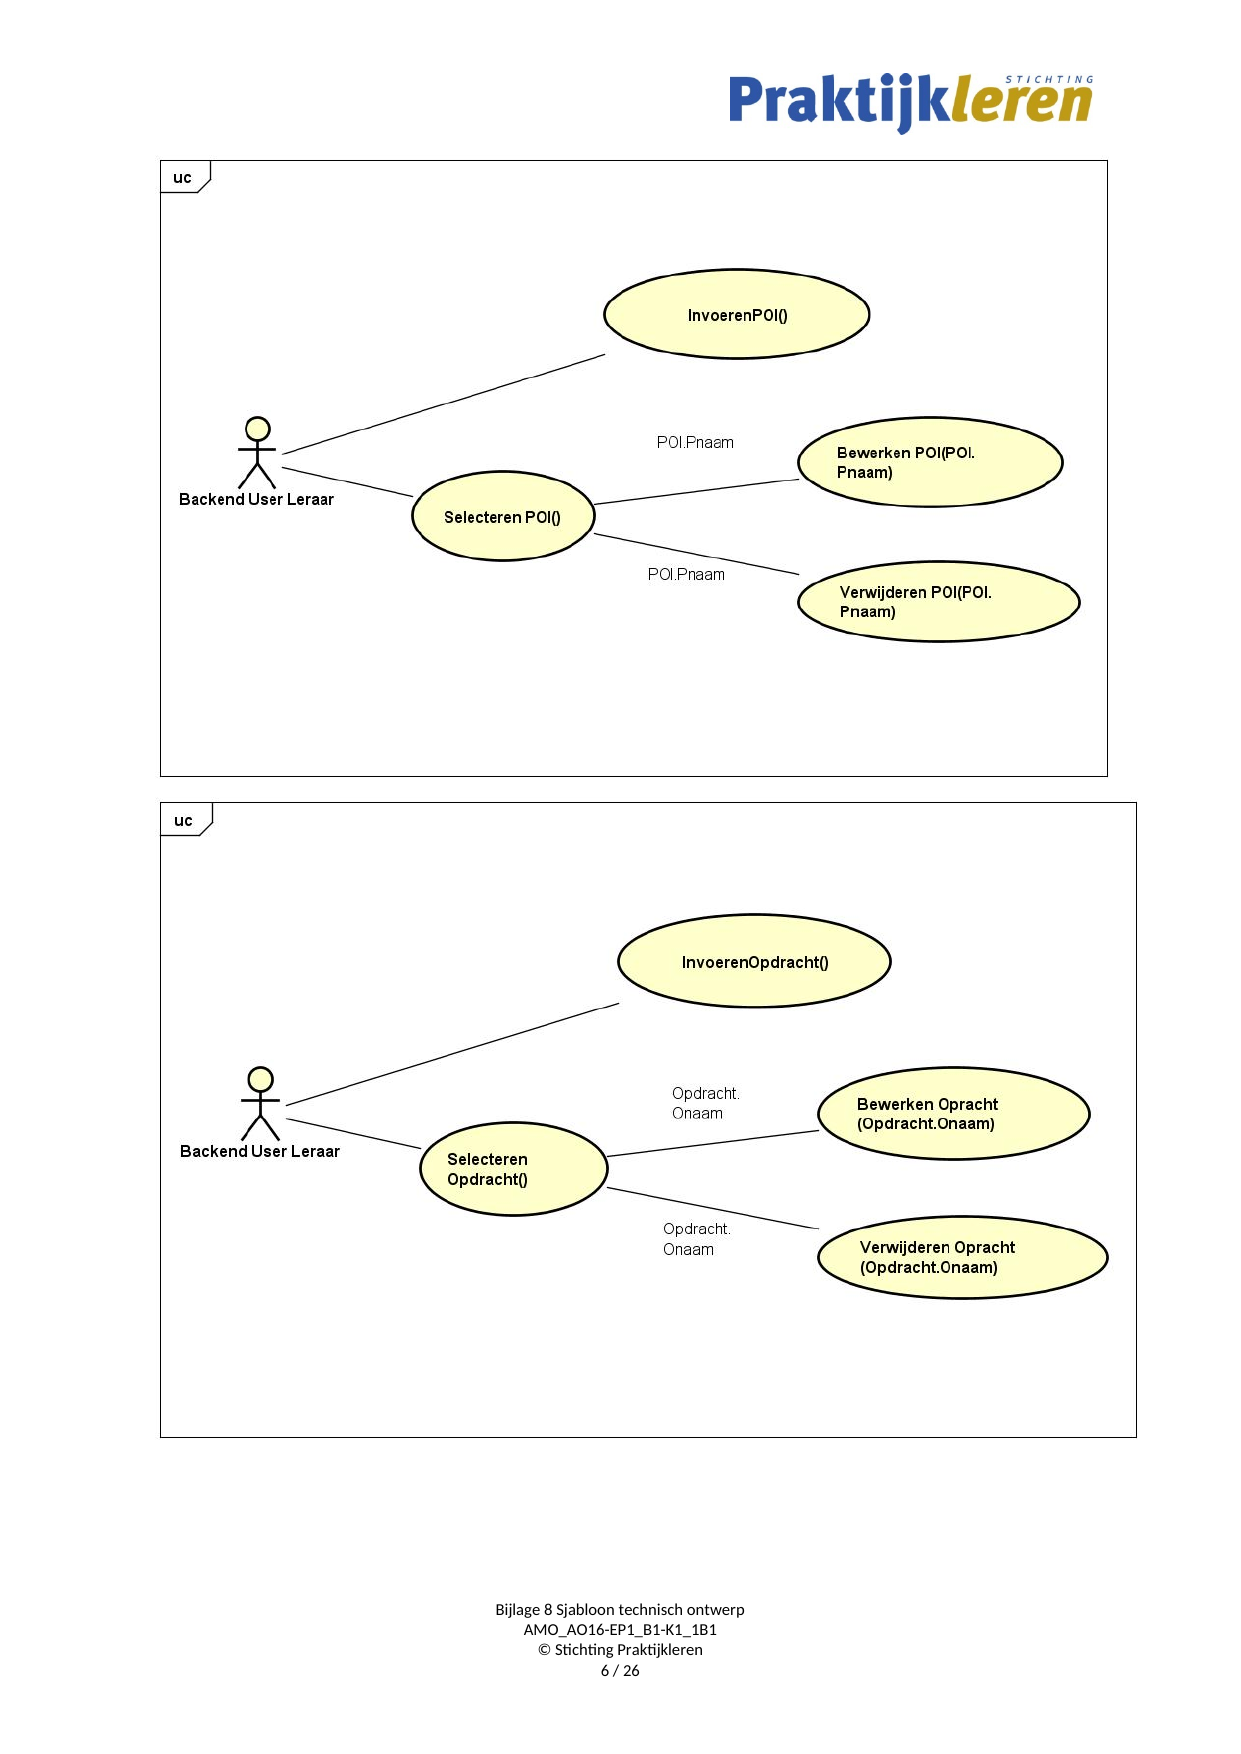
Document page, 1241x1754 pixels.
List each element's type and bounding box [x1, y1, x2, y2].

picture [147, 147, 1120, 788]
picture [147, 789, 1148, 1449]
picture [730, 73, 1093, 135]
